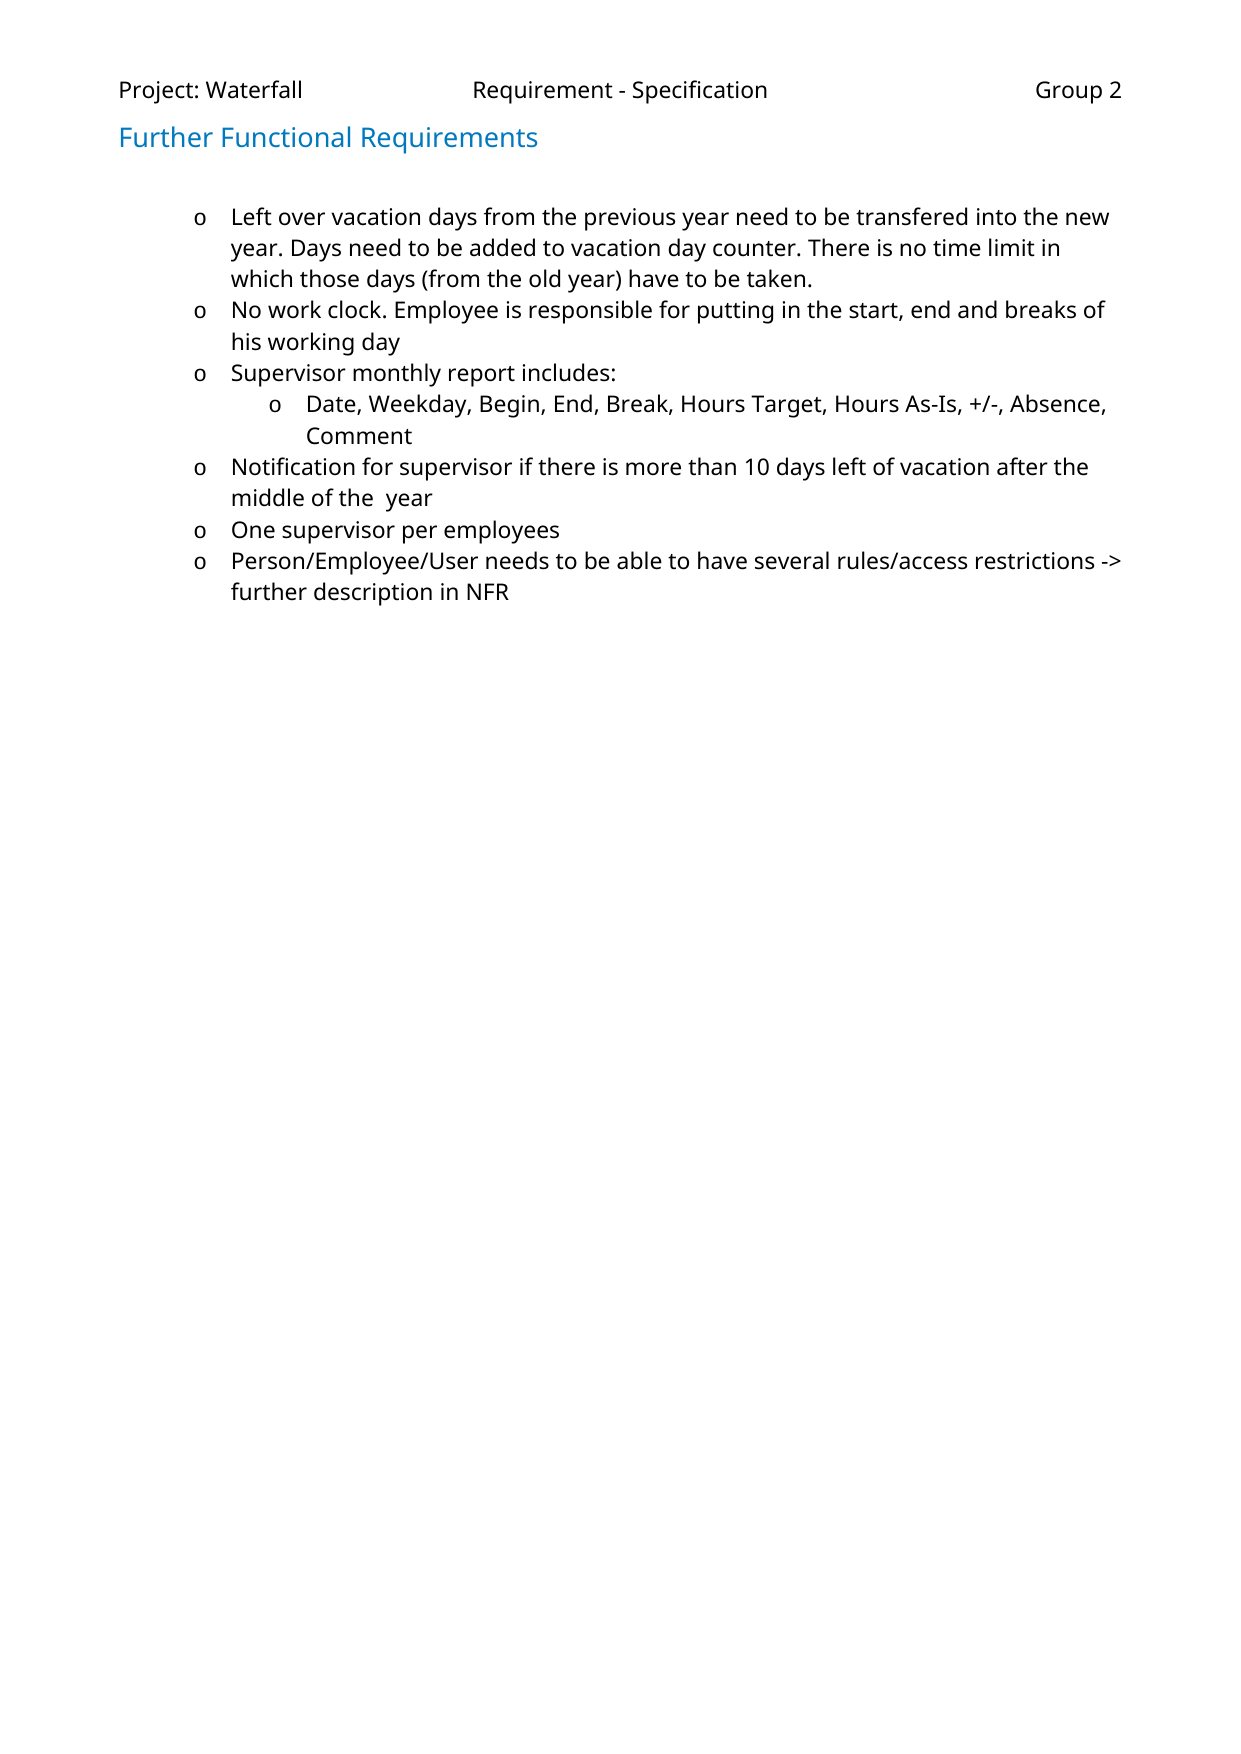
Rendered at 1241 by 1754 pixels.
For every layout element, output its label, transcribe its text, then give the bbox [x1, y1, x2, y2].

list Date, Weekday, Begin, End, Break, Hours Target, Hours As-Is, +/-, Absence, Comment [268, 388, 1122, 451]
list Notification for supervisor if there is more than 10 days left of vacation after the middle of the year [193, 451, 1122, 513]
list Person/Employee/User needs to be able to have several rules/access restrictions -> further description in NFR [193, 545, 1122, 607]
subtitle Further Functional Requirements [118, 118, 1122, 155]
list Supervisor monthly report includes: [193, 357, 1122, 388]
list No work clock. Employee is responsible for putting in the start, end and breaks of his working day [193, 294, 1122, 357]
list One supervisor per employees [193, 513, 1122, 545]
list Left over vacation days from the previous year need to be transfered into the new year. Days need to be added to vacation day counter. There is no time limit in which those days (from the old year) have to be taken. [193, 201, 1122, 294]
